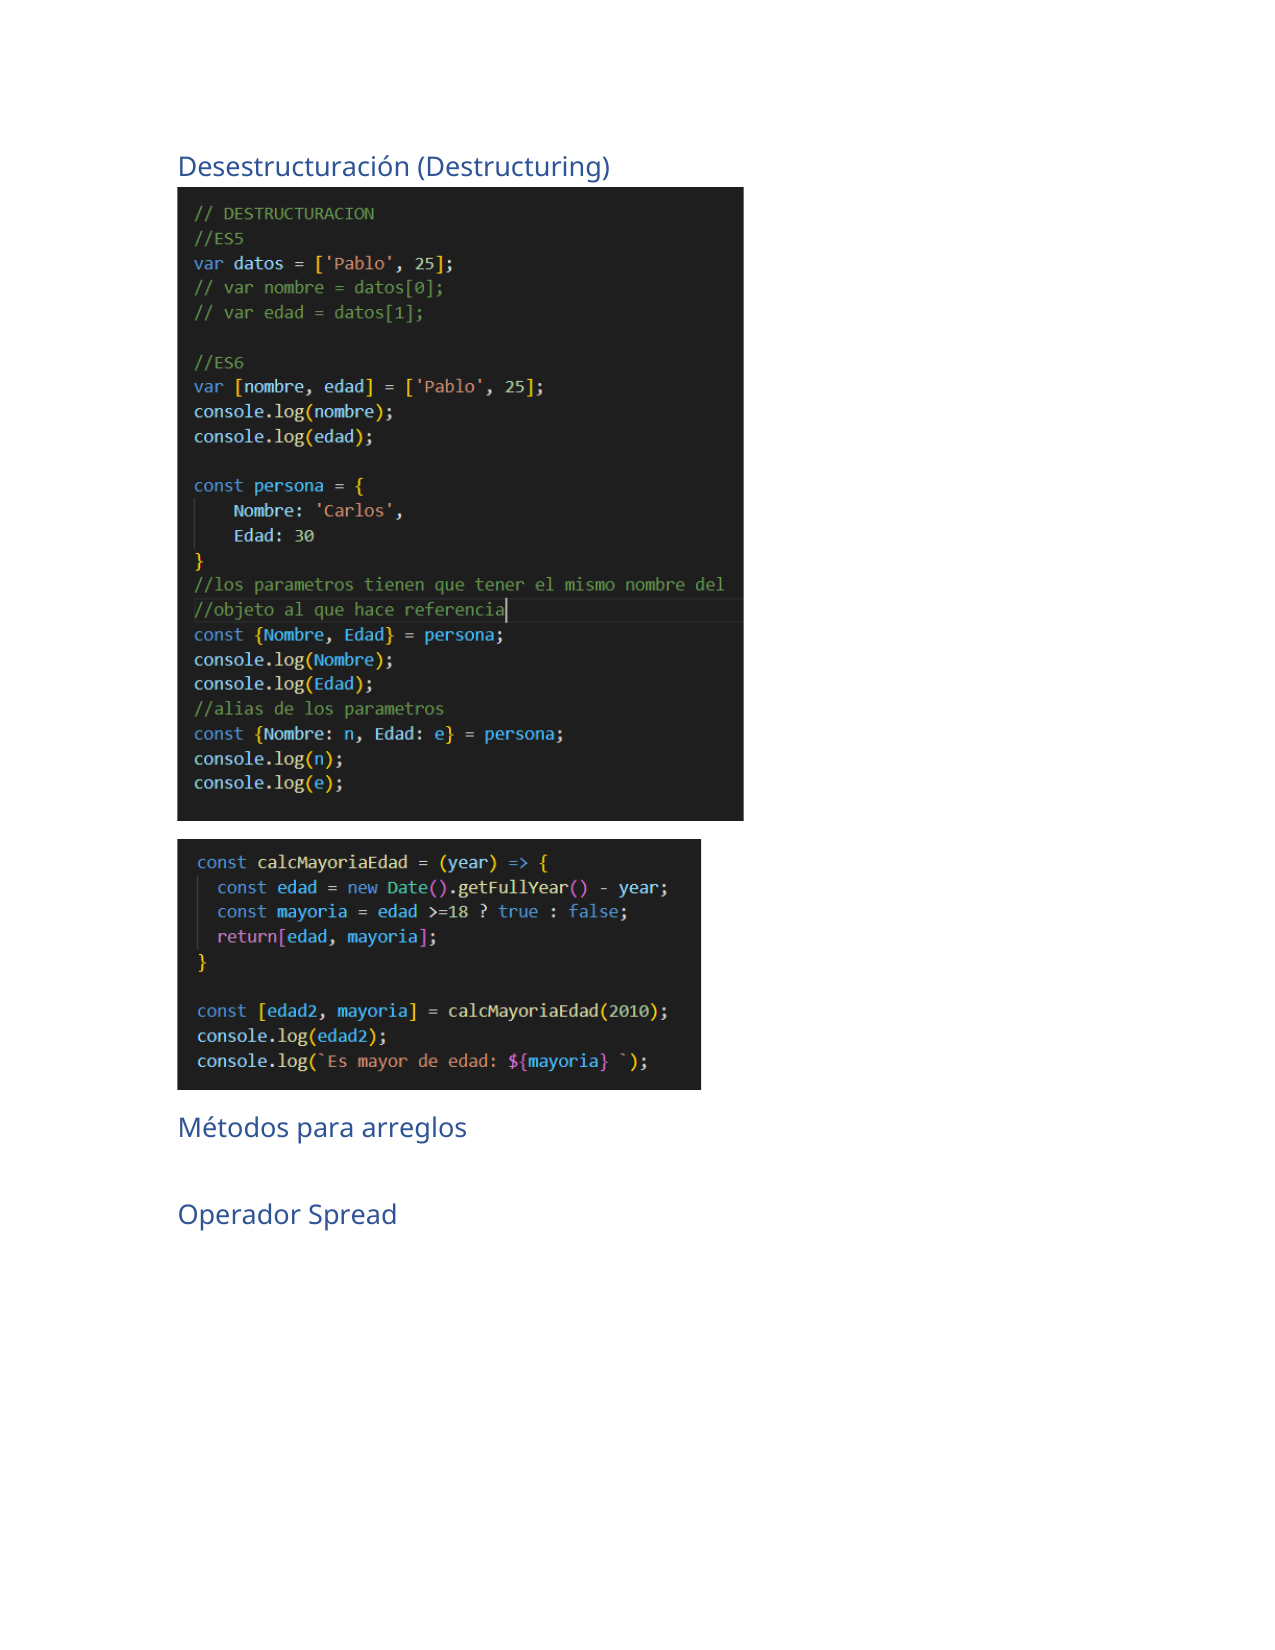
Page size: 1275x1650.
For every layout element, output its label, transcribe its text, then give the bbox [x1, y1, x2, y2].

subtitle Desestructuración (Destructuring) [177, 148, 1098, 184]
picture [177, 839, 702, 1090]
subtitle Métodos para arreglos [177, 1108, 1098, 1145]
picture [177, 187, 744, 821]
subtitle Operador Spread [177, 1195, 1098, 1232]
